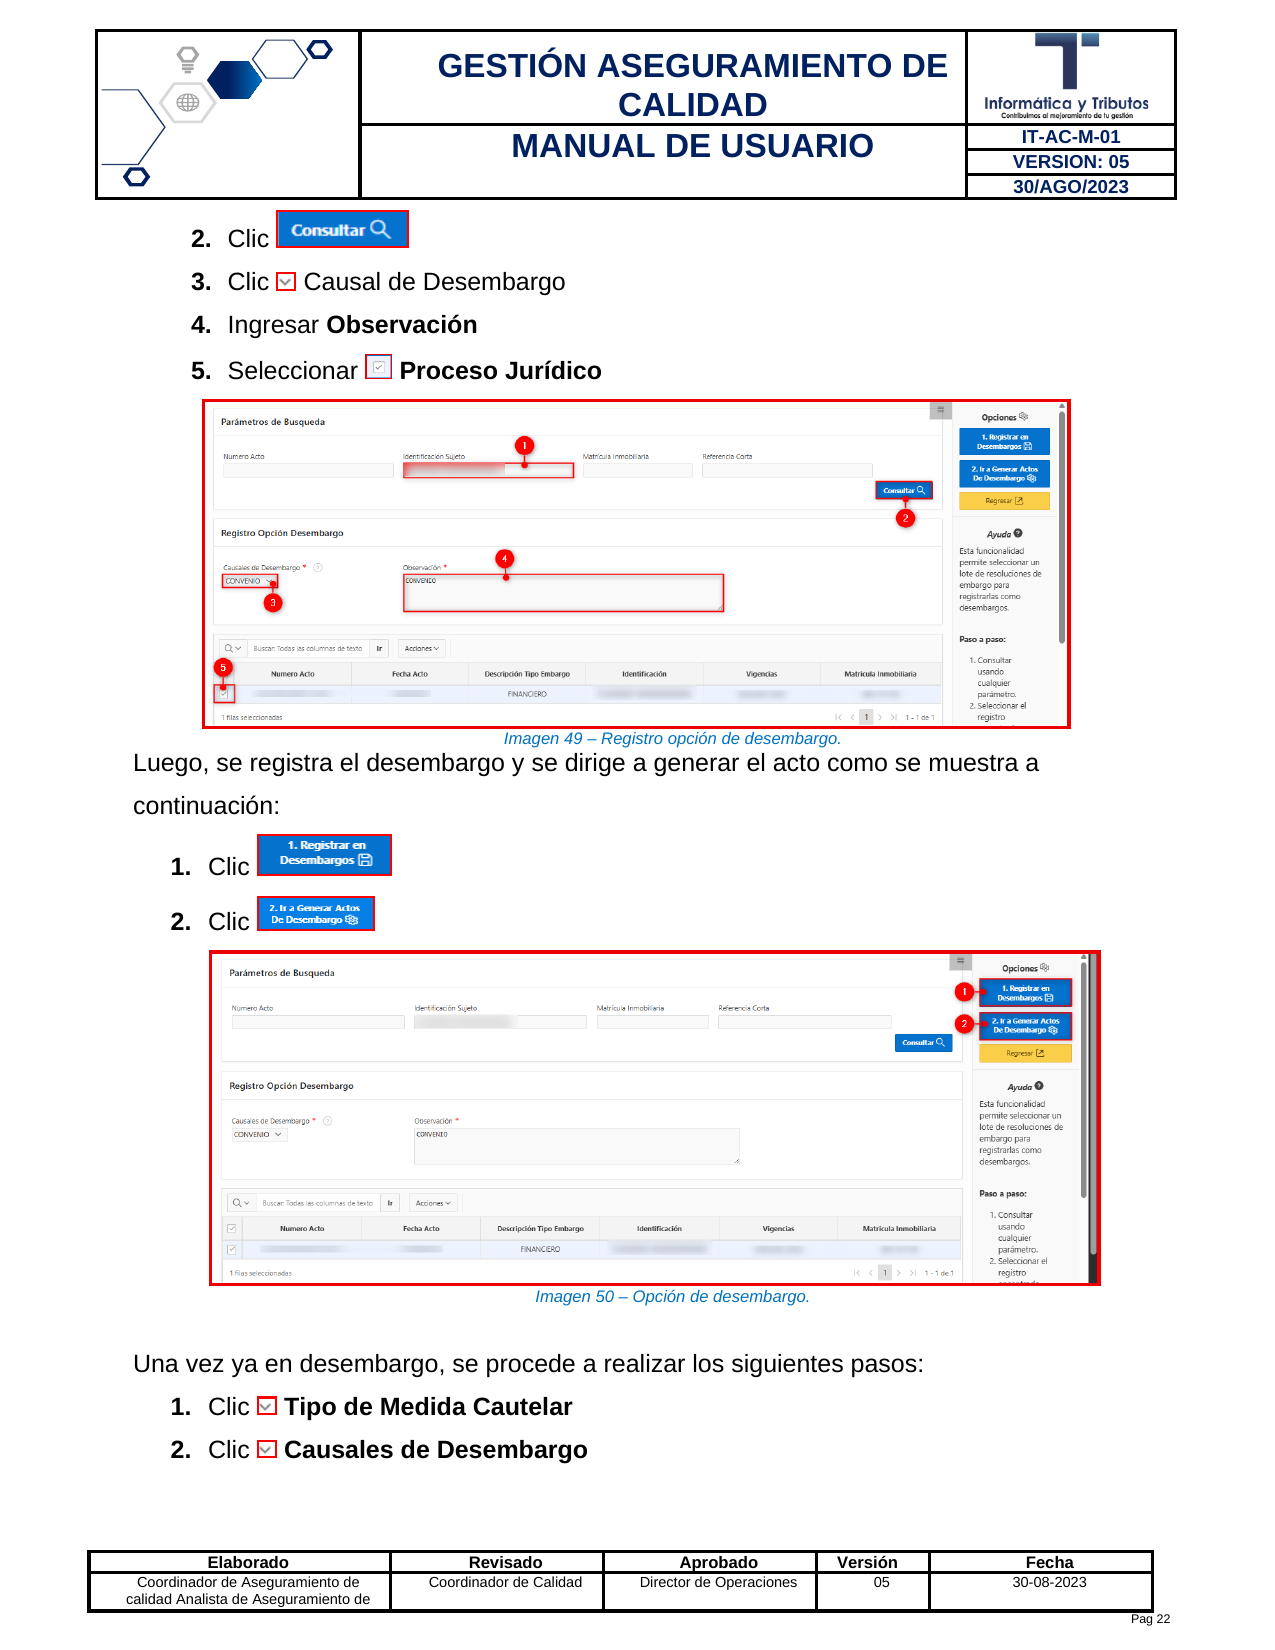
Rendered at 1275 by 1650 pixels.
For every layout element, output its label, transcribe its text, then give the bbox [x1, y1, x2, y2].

picture [259, 836, 390, 874]
picture [984, 32, 1149, 120]
picture [205, 402, 1067, 726]
picture [259, 1442, 275, 1456]
picture [259, 1399, 275, 1413]
list Clic Causal de Desembargo [191, 267, 1139, 296]
list Ingresar Observación [191, 310, 1139, 339]
list Clic [191, 210, 1139, 253]
list Seleccionar Proceso Jurídico [191, 353, 1139, 384]
list Imagen 50 – Opción de desembargo. [208, 1286, 1139, 1306]
picture [212, 954, 1097, 1283]
picture [278, 212, 407, 246]
list Clic Tipo de Medida Cautelar [170, 1392, 1139, 1421]
picture [259, 898, 373, 929]
picture [278, 274, 294, 289]
list Clic [170, 896, 1139, 936]
list Clic [170, 834, 1139, 881]
text Imagen 49 – Registro opción de desembargo. [208, 729, 1139, 748]
text Luego, se registra el desembargo y se dirige a generar el acto como se muestra a continuación: [133, 748, 1139, 820]
picture [367, 355, 391, 378]
text Una vez ya en desembargo, se procede a realizar los siguientes pasos: [133, 1349, 1139, 1377]
list Clic Causales de Desembargo [170, 1435, 1139, 1464]
